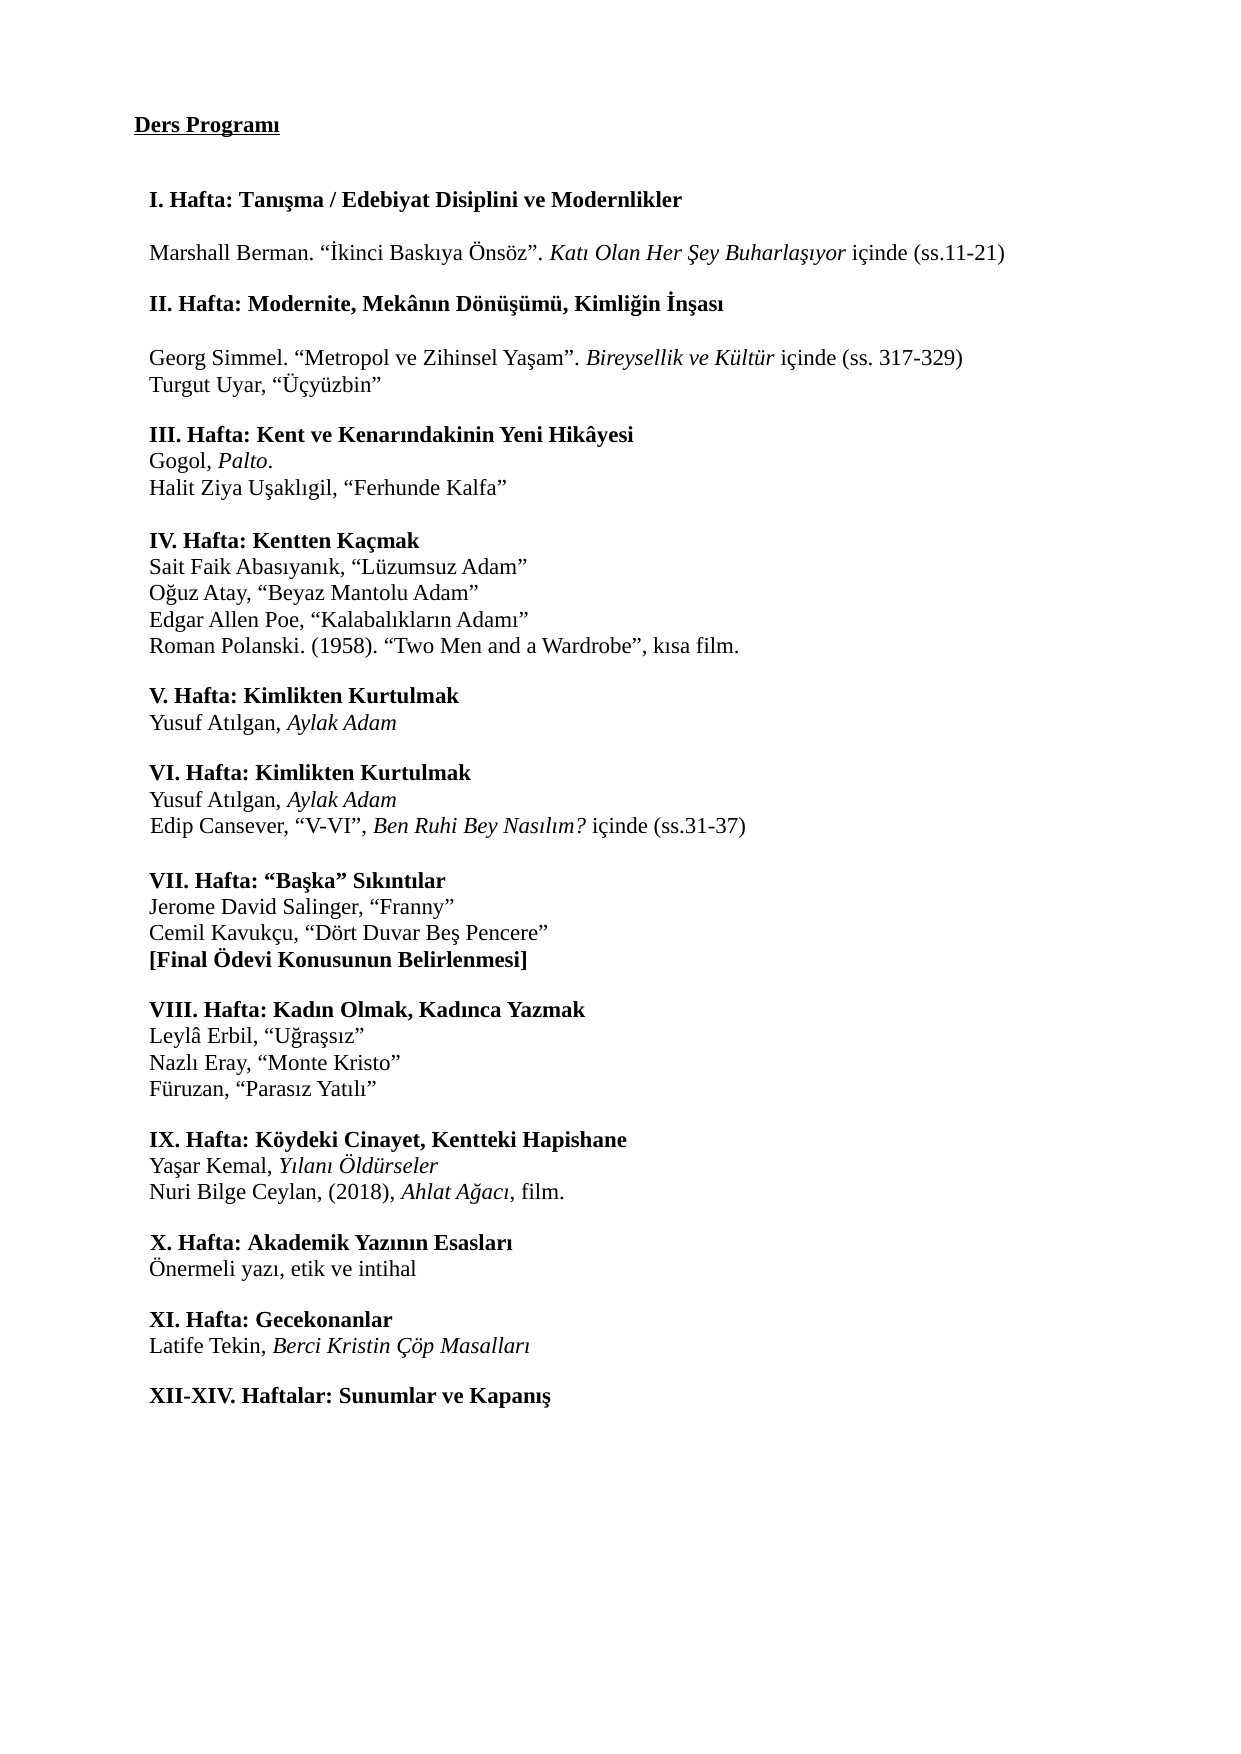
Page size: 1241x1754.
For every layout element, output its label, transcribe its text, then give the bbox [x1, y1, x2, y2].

text Yusuf Atılgan, Aylak Adam [149, 786, 1165, 812]
text II. Hafta: Modernite, Mekânın Dönüşümü, Kimliğin İnşası [149, 290, 1165, 344]
text Georg Simmel. “Metropol ve Zihinsel Yaşam”. Bireysellik ve Kültür içinde (ss. 317-329) [149, 344, 1165, 371]
text Ders Programı [75, 111, 1106, 137]
text Roman Polanski. (1958). “Two Men and a Wardrobe”, kısa film. [149, 632, 1165, 658]
text Edip Cansever, “V-VI”, Ben Ruhi Bey Nasılım? içinde (ss.31-37) [75, 812, 1165, 838]
text VIII. Hafta: Kadın Olmak, Kadınca Yazmak [75, 996, 1165, 1023]
text Marshall Berman. “İkinci Baskıya Önsöz”. Katı Olan Her Şey Buharlaşıyor içinde (ss.11-21) [149, 239, 1165, 266]
text IV. Hafta: Kentten Kaçmak [149, 500, 1165, 553]
text Yaşar Kemal, Yılanı Öldürseler [149, 1152, 1165, 1178]
text X. Hafta: Akademik Yazının Esasları [75, 1229, 1165, 1255]
text Jerome David Salinger, “Franny” [149, 893, 1165, 919]
text Sait Faik Abasıyanık, “Lüzumsuz Adam” [149, 553, 1165, 579]
text [Final Ödevi Konusunun Belirlenmesi] [75, 946, 1165, 972]
text Nuri Bilge Ceylan, (2018), Ahlat Ağacı, film. [149, 1178, 1165, 1205]
text IX. Hafta: Köydeki Cinayet, Kentteki Hapishane [149, 1126, 1165, 1152]
text Leylâ Erbil, “Uğraşsız” [75, 1023, 1165, 1049]
text Turgut Uyar, “Üçyüzbin” [149, 371, 1165, 397]
text I. Hafta: Tanışma / Edebiyat Disiplini ve Modernlikler [134, 187, 1106, 213]
text III. Hafta: Kent ve Kenarındakinin Yeni Hikâyesi Gogol, Palto. [149, 421, 1165, 474]
text XI. Hafta: Gecekonanlar [75, 1306, 1165, 1332]
text V. Hafta: Kimlikten Kurtulmak [149, 682, 1165, 709]
text Latife Tekin, Berci Kristin Çöp Masalları [149, 1332, 1165, 1358]
text Nazlı Eray, “Monte Kristo” [149, 1049, 1165, 1075]
text VII. Hafta: “Başka” Sıkıntılar [75, 867, 1165, 893]
text VI. Hafta: Kimlikten Kurtulmak [149, 759, 1165, 786]
text Önermeli yazı, etik ve intihal [149, 1255, 1165, 1282]
text Halit Ziya Uşaklıgil, “Ferhunde Kalfa” [149, 474, 1165, 500]
text Cemil Kavukçu, “Dört Duvar Beş Pencere” [149, 919, 1165, 946]
text Oğuz Atay, “Beyaz Mantolu Adam” [149, 579, 1165, 606]
text XII-XIV. Haftalar: Sunumlar ve Kapanış [75, 1382, 1165, 1409]
text Yusuf Atılgan, Aylak Adam [149, 709, 1165, 735]
text Edgar Allen Poe, “Kalabalıkların Adamı” [149, 606, 1165, 632]
text Füruzan, “Parasız Yatılı” [149, 1075, 1165, 1102]
